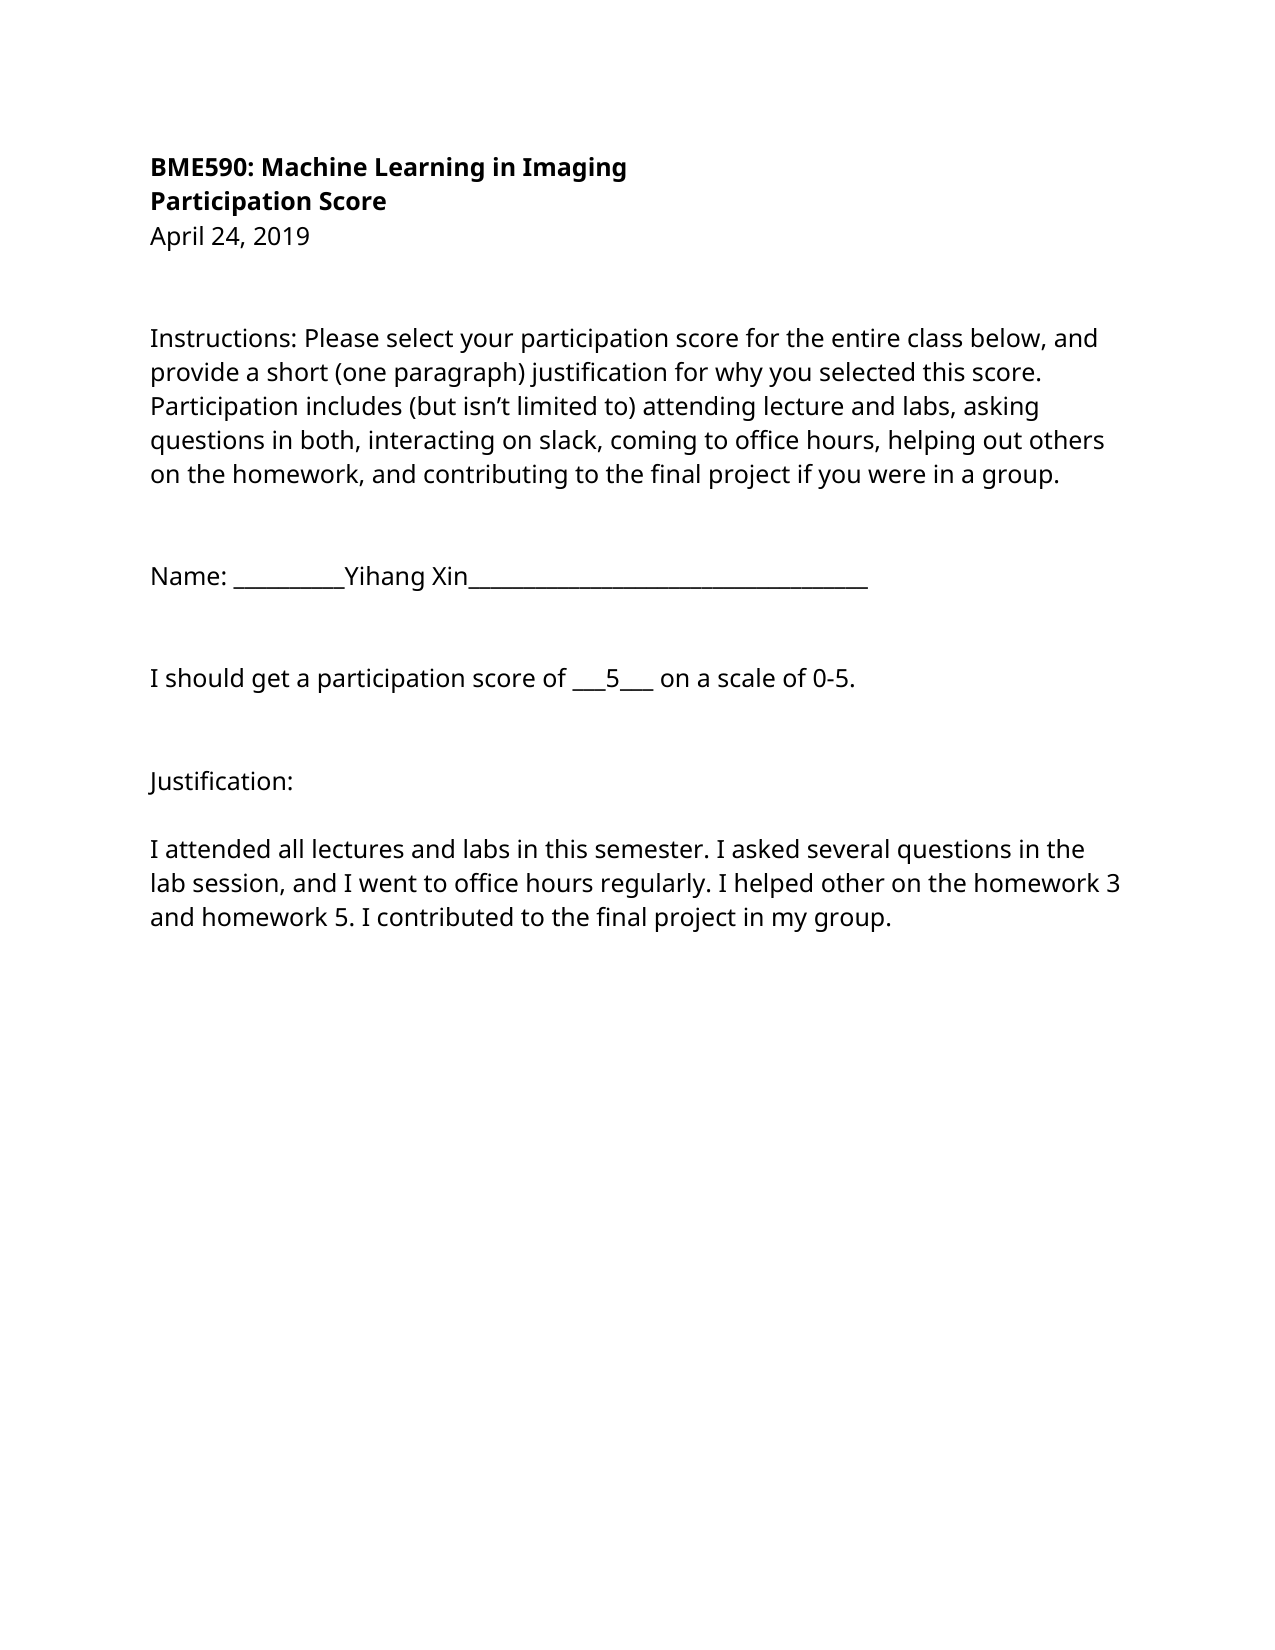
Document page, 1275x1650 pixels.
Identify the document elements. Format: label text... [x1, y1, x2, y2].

text Instructions: Please select your participation score for the entire class below, and provide a short (one paragraph) justification for why you selected this score. Participation includes (but isn’t limited to) attending lecture and labs, asking questions in both, interacting on slack, coming to office hours, helping out others on the homework, and contributing to the final project if you were in a group. [150, 320, 1125, 491]
text Name: __________Yihang Xin____________________________________ [150, 559, 1125, 593]
text Participation Score [150, 184, 1125, 218]
text BME590: Machine Learning in Imaging [150, 150, 1125, 184]
text April 24, 2019 [150, 218, 1125, 252]
text I should get a participation score of ___5___ on a scale of 0-5. [150, 661, 1125, 695]
text I attended all lectures and labs in this semester. I asked several questions in the lab session, and I went to office hours regularly. I helped other on the homework 3 and homework 5. I contributed to the final project in my group. [150, 831, 1125, 933]
text Justification: [150, 763, 1125, 797]
